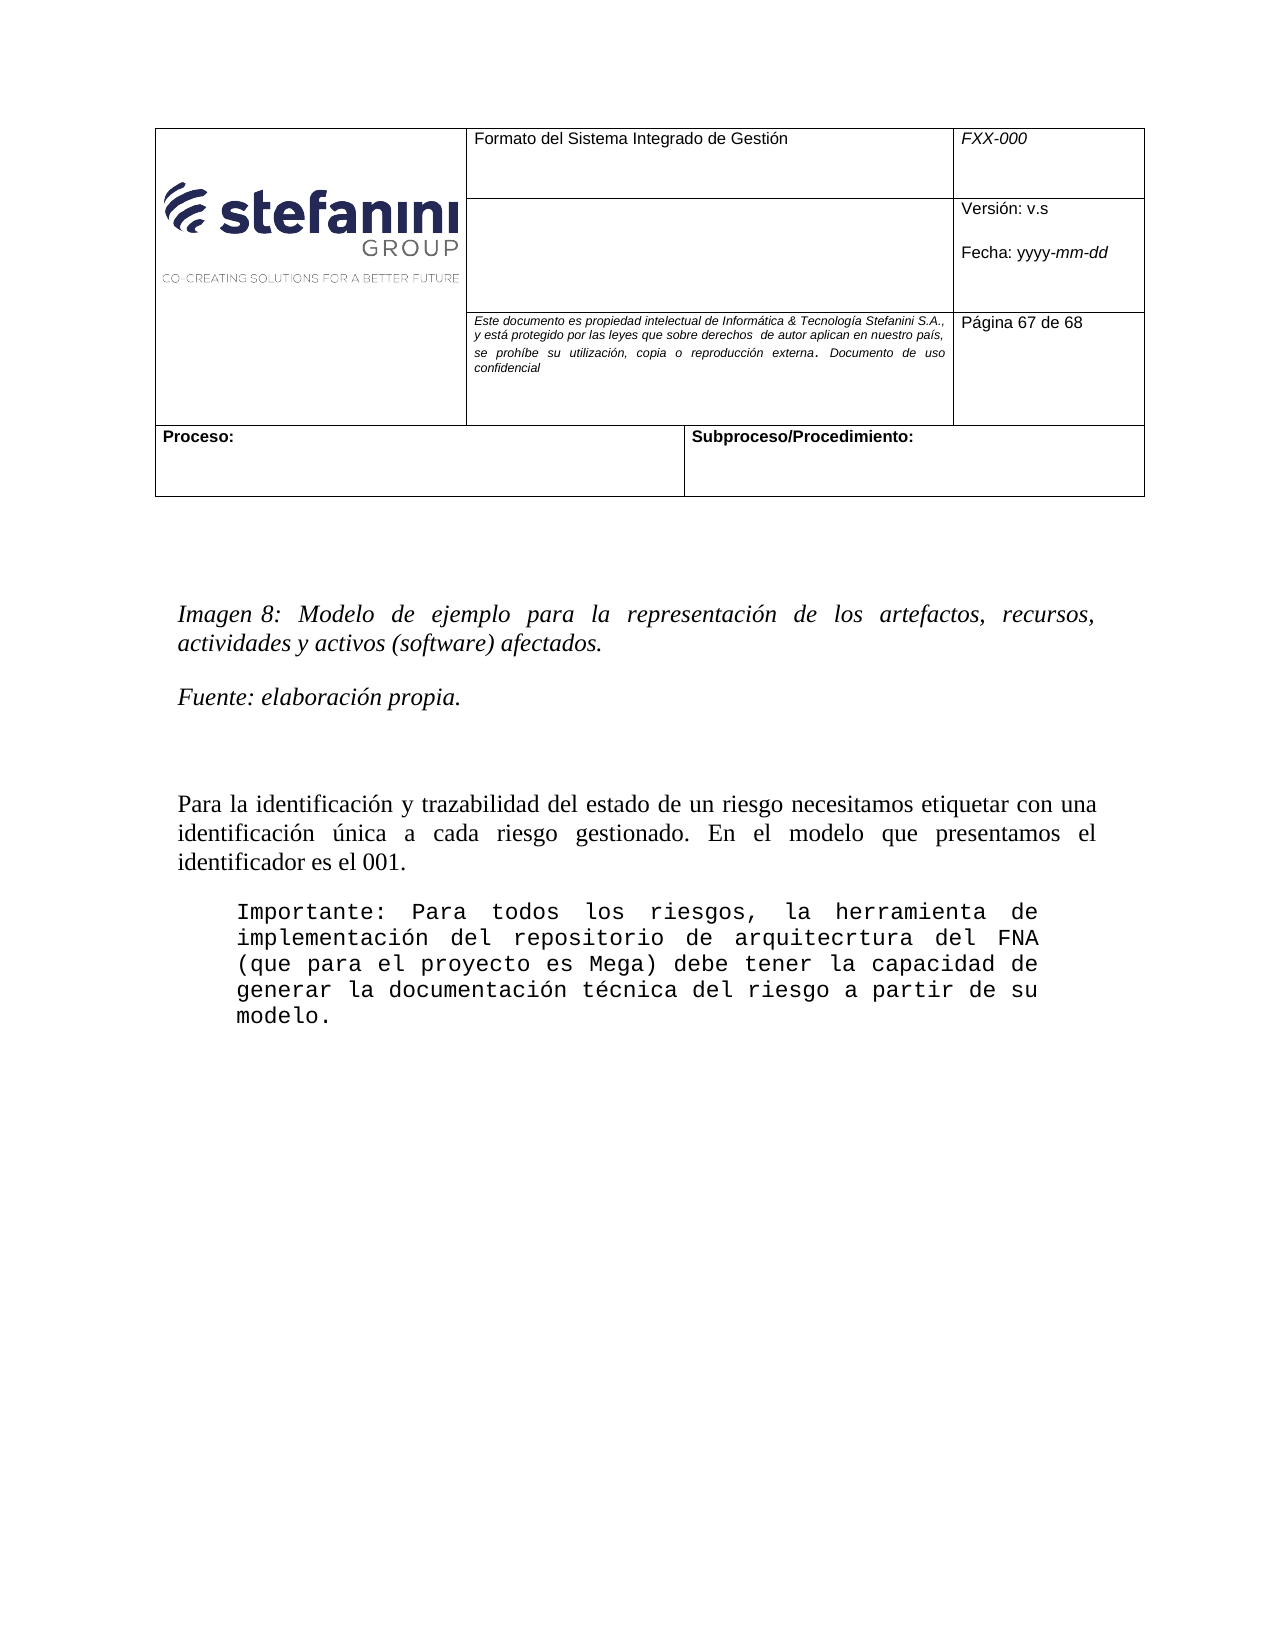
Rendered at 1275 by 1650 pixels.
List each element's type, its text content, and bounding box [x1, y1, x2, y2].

text Para la identificación y trazabilidad del estado de un riesgo necesitamos etiquetar con una identificación única a cada riesgo gestionado. En el modelo que presentamos el identificador es el 001. [177, 789, 1098, 876]
text Fuente: elaboración propia. [177, 682, 1098, 711]
text Importante: Para todos los riesgos, la herramienta de implementación del repositorio de arquitecrtura del FNA (que para el proyecto es Mega) debe tener la capacidad de generar la documentación técnica del riesgo a partir de su modelo. [236, 901, 1039, 1030]
text Imagen 8: Modelo de ejemplo para la representación de los artefactos, recursos, actividades y activos (software) afectados. [177, 599, 1098, 657]
picture [162, 182, 460, 286]
